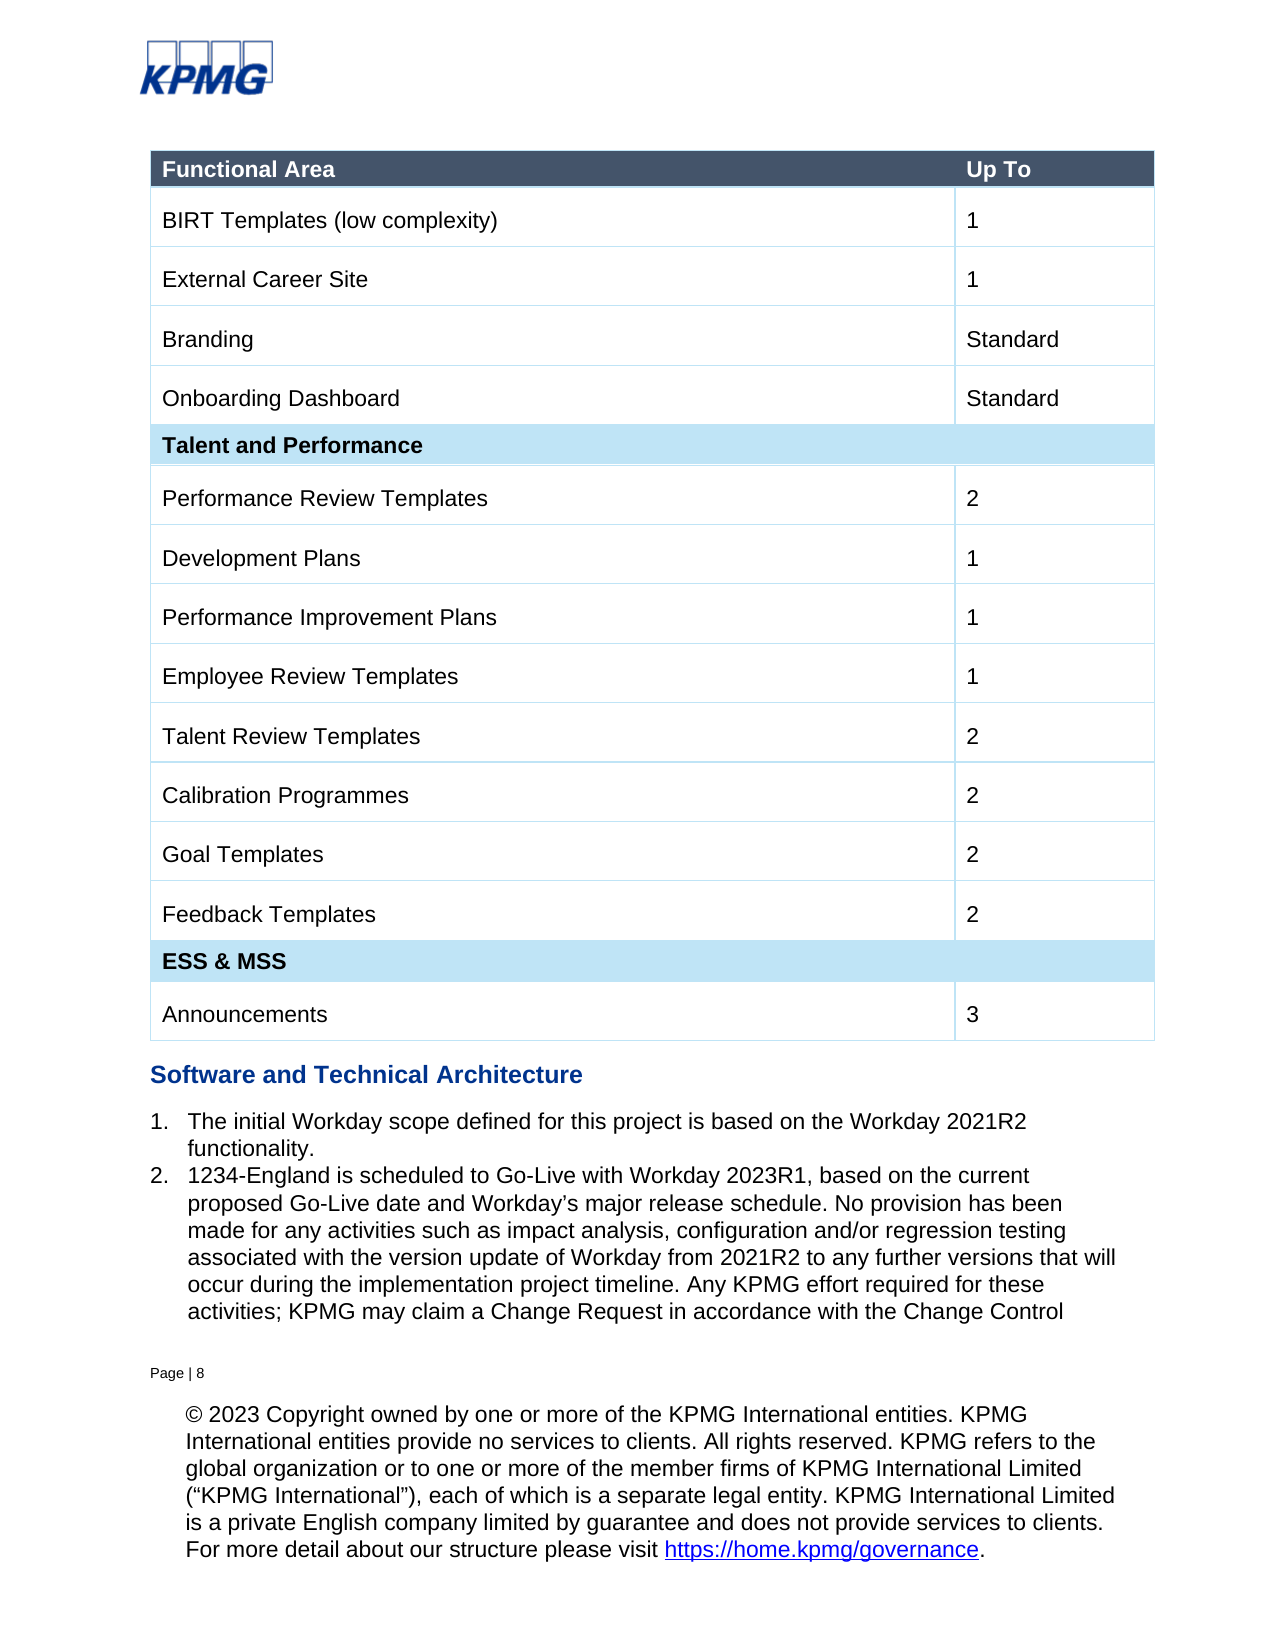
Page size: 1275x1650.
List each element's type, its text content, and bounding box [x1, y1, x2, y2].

table_cell Performance Improvement Plans [151, 584, 954, 643]
table_cell 1 [956, 188, 1154, 246]
table_cell Announcements [151, 982, 954, 1040]
table_cell Standard [956, 366, 1154, 424]
table_cell Employee Review Templates [151, 644, 954, 702]
table_cell 3 [956, 982, 1154, 1040]
table_cell Onboarding Dashboard [151, 366, 954, 424]
table_cell 1 [956, 584, 1154, 643]
table_cell 1 [956, 525, 1154, 583]
table_cell 1 [956, 644, 1154, 702]
table_cell Calibration Programmes [151, 763, 954, 821]
table_cell Talent Review Templates [151, 703, 954, 761]
table_cell 2 [956, 881, 1154, 939]
table_cell BIRT Templates (low complexity) [151, 188, 954, 246]
table_cell Goal Templates [151, 822, 954, 880]
table_cell 2 [956, 466, 1154, 524]
table_cell Branding [151, 306, 954, 364]
table_cell 2 [956, 822, 1154, 880]
table_cell Talent and Performance [151, 425, 1154, 464]
table_header Up To [955, 151, 1154, 186]
table_cell Feedback Templates [151, 881, 954, 939]
table_cell 1 [956, 247, 1154, 305]
table_cell ESS & MSS [151, 941, 1154, 981]
subtitle Software and Technical Architecture [150, 1060, 1125, 1089]
table_cell 2 [956, 703, 1154, 761]
picture [118, 0, 302, 136]
table_cell Development Plans [151, 525, 954, 583]
list The initial Workday scope defined for this project is based on the Workday 2021R2 functionality. [150, 1108, 1125, 1162]
table_cell External Career Site [151, 247, 954, 305]
table_cell 2 [956, 763, 1154, 821]
table_cell Standard [956, 306, 1154, 364]
table_cell Performance Review Templates [151, 466, 954, 524]
table_header Functional Area [151, 151, 955, 186]
